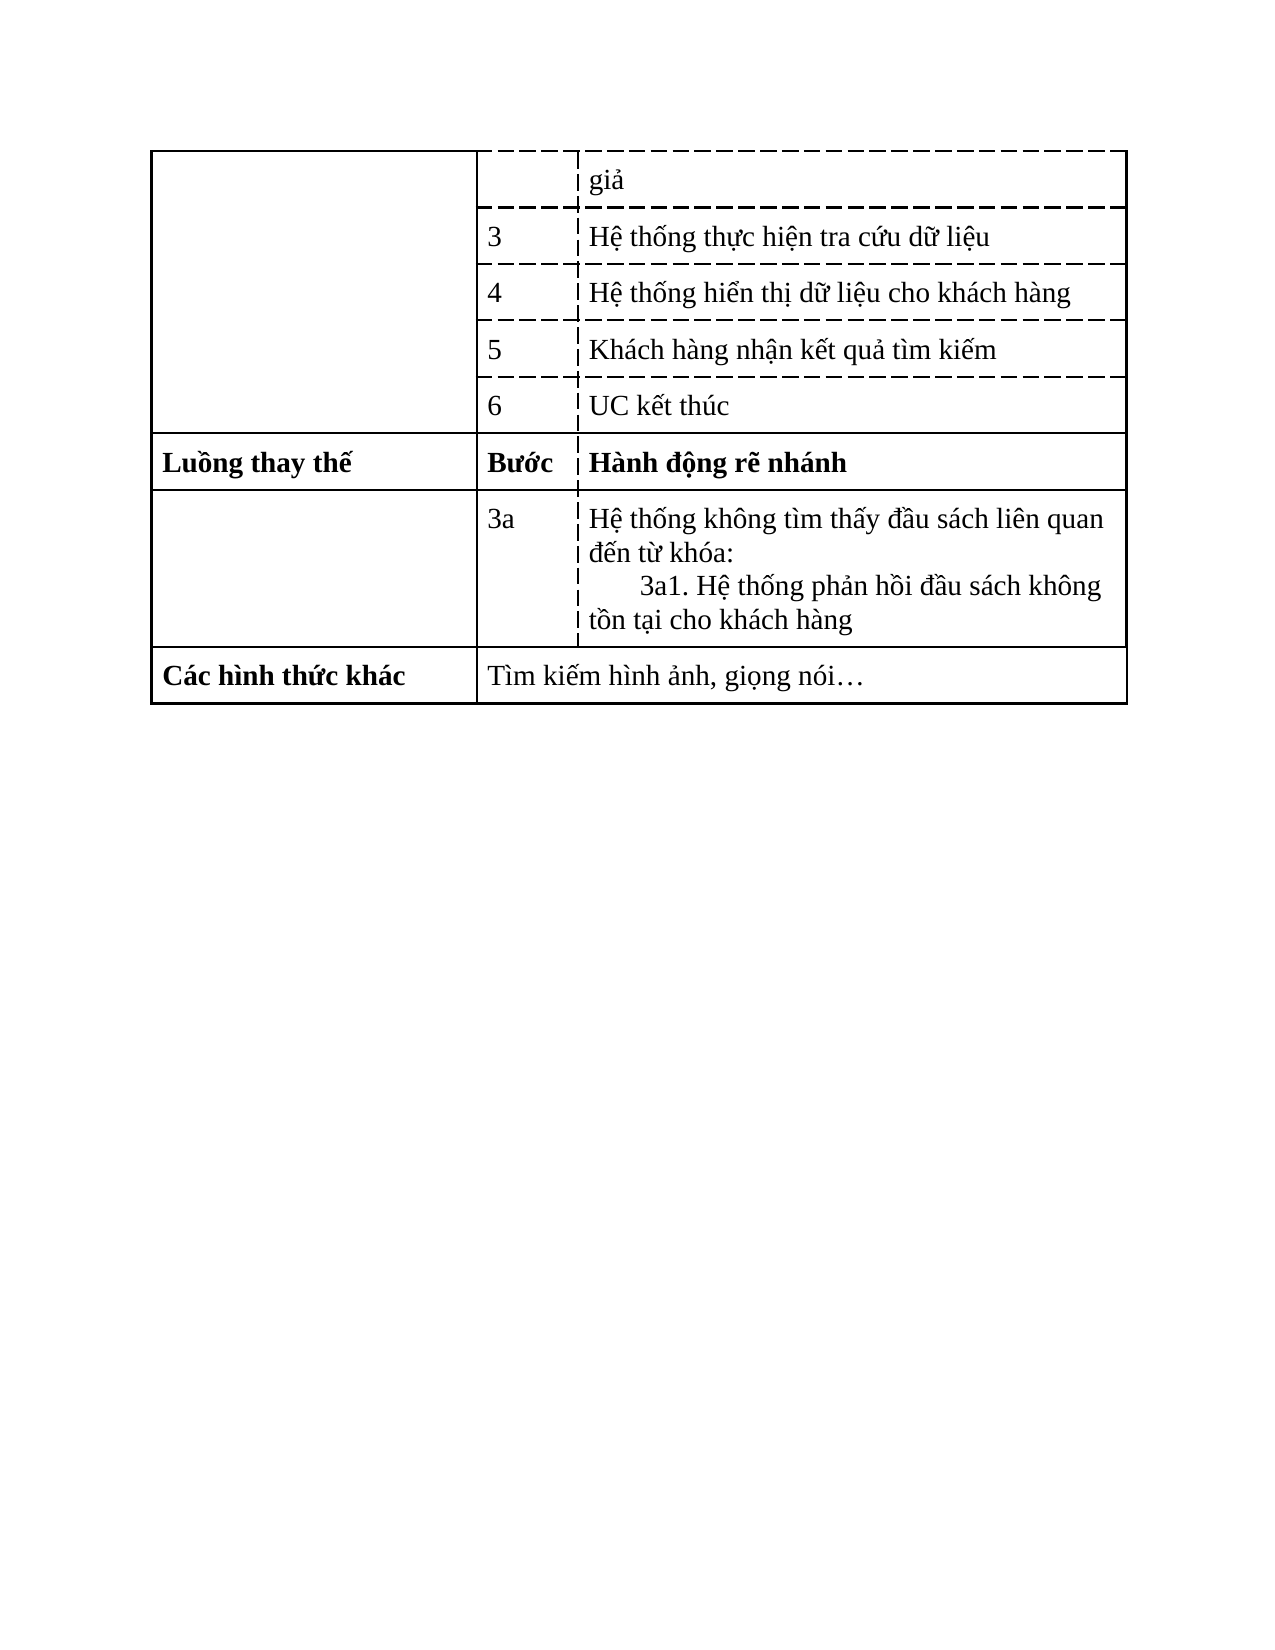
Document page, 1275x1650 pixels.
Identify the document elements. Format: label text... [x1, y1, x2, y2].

table_cell 3a [478, 491, 578, 646]
table_cell Hệ thống không tìm thấy đầu sách liên quan đến từ khóa: 3a1. Hệ thống phản hồi đầu sách không tồn tại cho khách hàng [578, 491, 1125, 646]
table_cell UC kết thúc [578, 376, 1125, 432]
table_cell Bước [478, 434, 578, 489]
table_cell 3 [478, 206, 578, 263]
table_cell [578, 150, 1125, 206]
table_cell Các hình thức khác [153, 648, 476, 702]
table_cell 5 [478, 319, 578, 376]
table_cell 6 [478, 376, 578, 432]
table_cell [153, 491, 476, 646]
table_cell Tìm kiếm hình ảnh, giọng nói… [478, 648, 1126, 702]
table_cell Hệ thống thực hiện tra cứu dữ liệu [578, 206, 1125, 263]
table_cell Hệ thống hiển thị dữ liệu cho khách hàng [578, 263, 1125, 319]
table_cell Hành động rẽ nhánh [578, 434, 1125, 489]
table_cell 4 [478, 263, 578, 319]
table_cell 2 [478, 150, 578, 206]
table_cell Luồng thay thế [153, 434, 476, 489]
table_cell Khách hàng nhận kết quả tìm kiếm [578, 319, 1125, 376]
